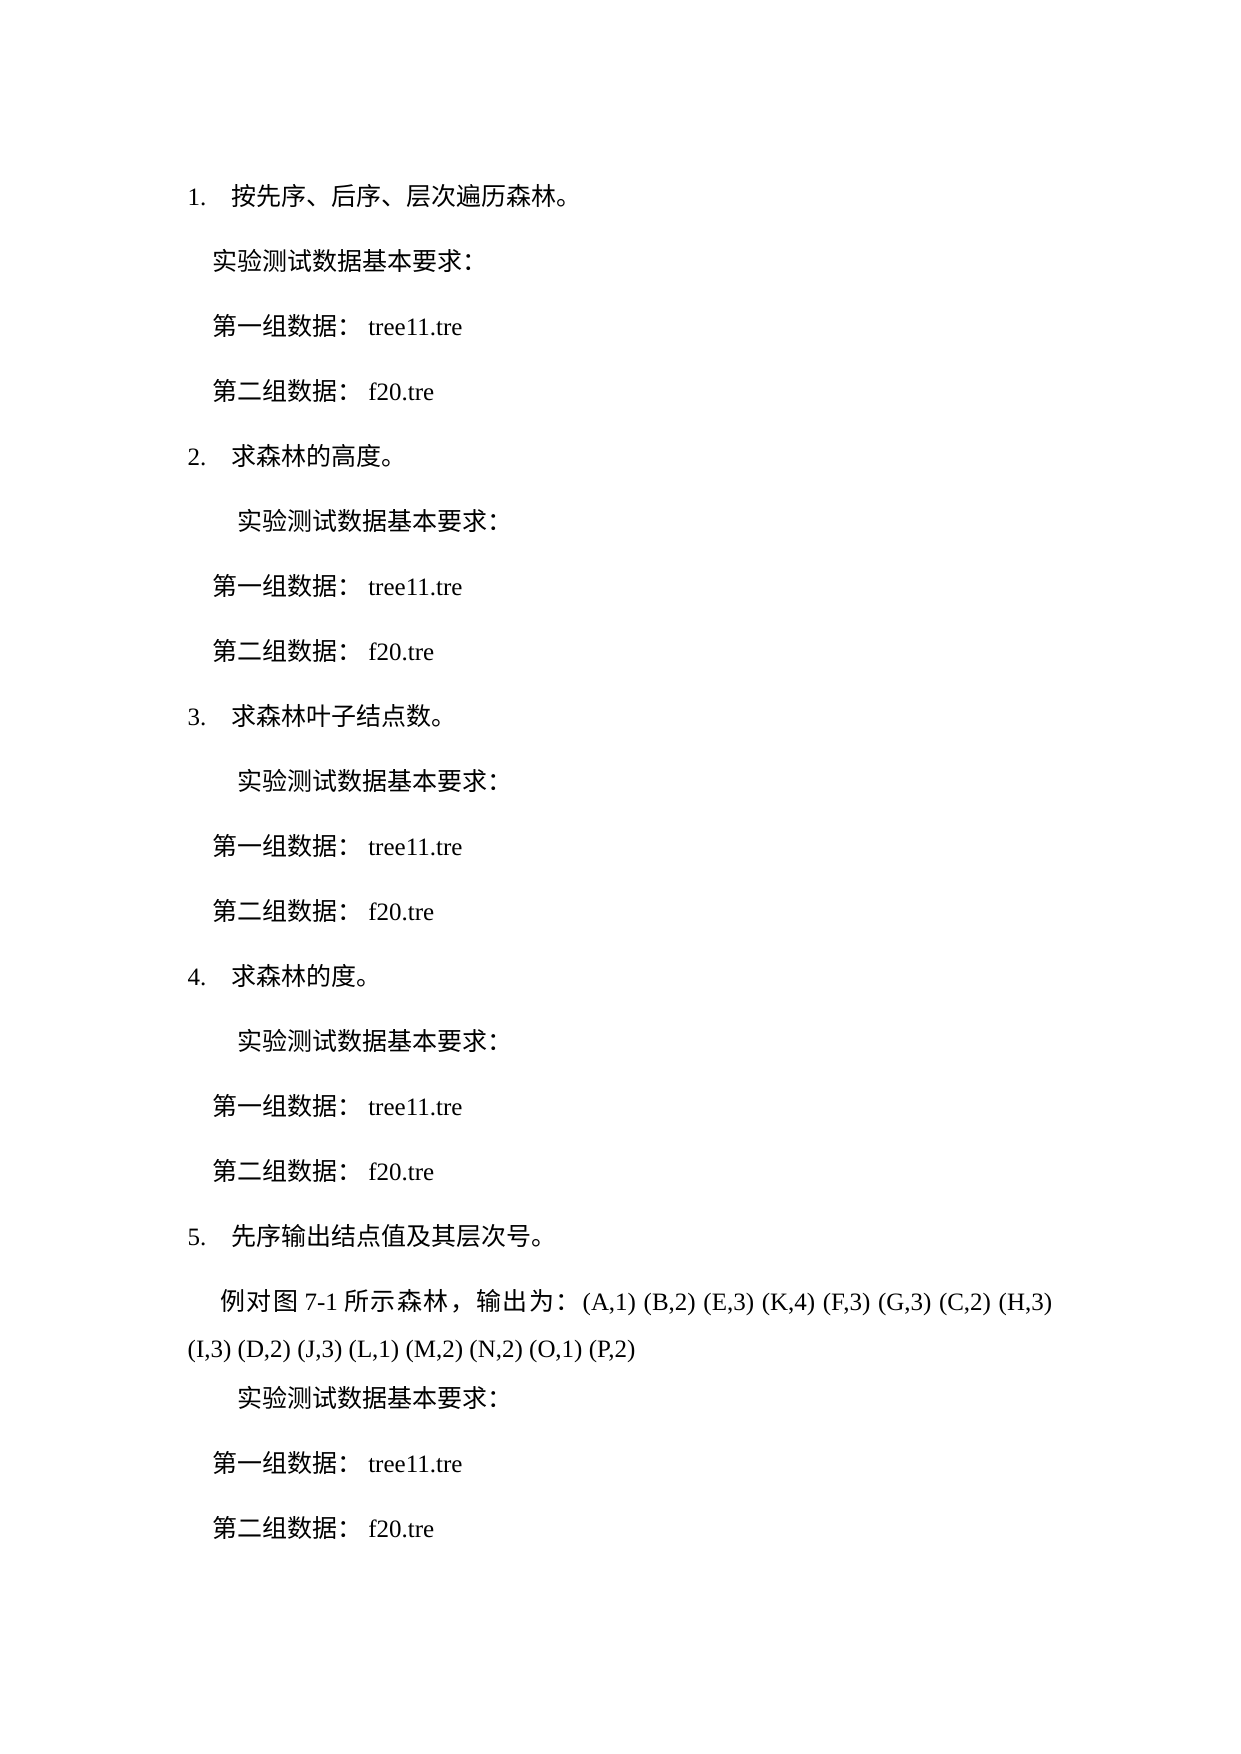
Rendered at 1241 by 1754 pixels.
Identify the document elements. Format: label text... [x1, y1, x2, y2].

text 实验测试数据基本要求： [187, 487, 1053, 552]
text 实验测试数据基本要求： [187, 1007, 1053, 1072]
text 第二组数据： f20.tre [187, 877, 1053, 942]
text 第二组数据： f20.tre [187, 1494, 1053, 1559]
list 求森林叶子结点数。 [187, 682, 1053, 747]
text 实验测试数据基本要求： [187, 747, 1053, 812]
list 先序输出结点值及其层次号。 [187, 1202, 1053, 1267]
text 第一组数据： tree11.tre [187, 812, 1053, 877]
text 第一组数据： tree11.tre [187, 552, 1053, 617]
text 第二组数据： f20.tre [187, 357, 1053, 422]
list 求森林的度。 [187, 942, 1053, 1007]
text 第一组数据： tree11.tre [187, 292, 1053, 357]
list 按先序、后序、层次遍历森林。 [187, 162, 1053, 227]
text 实验测试数据基本要求： [187, 227, 1053, 292]
text 第二组数据： f20.tre [187, 617, 1053, 682]
text 第一组数据： tree11.tre [187, 1429, 1053, 1494]
text 实验测试数据基本要求： [187, 1364, 1053, 1429]
list 求森林的高度。 [187, 422, 1053, 487]
text 第一组数据： tree11.tre [187, 1072, 1053, 1137]
text 第二组数据： f20.tre [187, 1137, 1053, 1202]
text 例对图7-1所示森林，输出为：(A,1) (B,2) (E,3) (K,4) (F,3) (G,3) (C,2) (H,3) (I,3) (D,2) (J,3) (L,1) (M,2) (N,2) (O,1) (P,2) [187, 1267, 1053, 1364]
